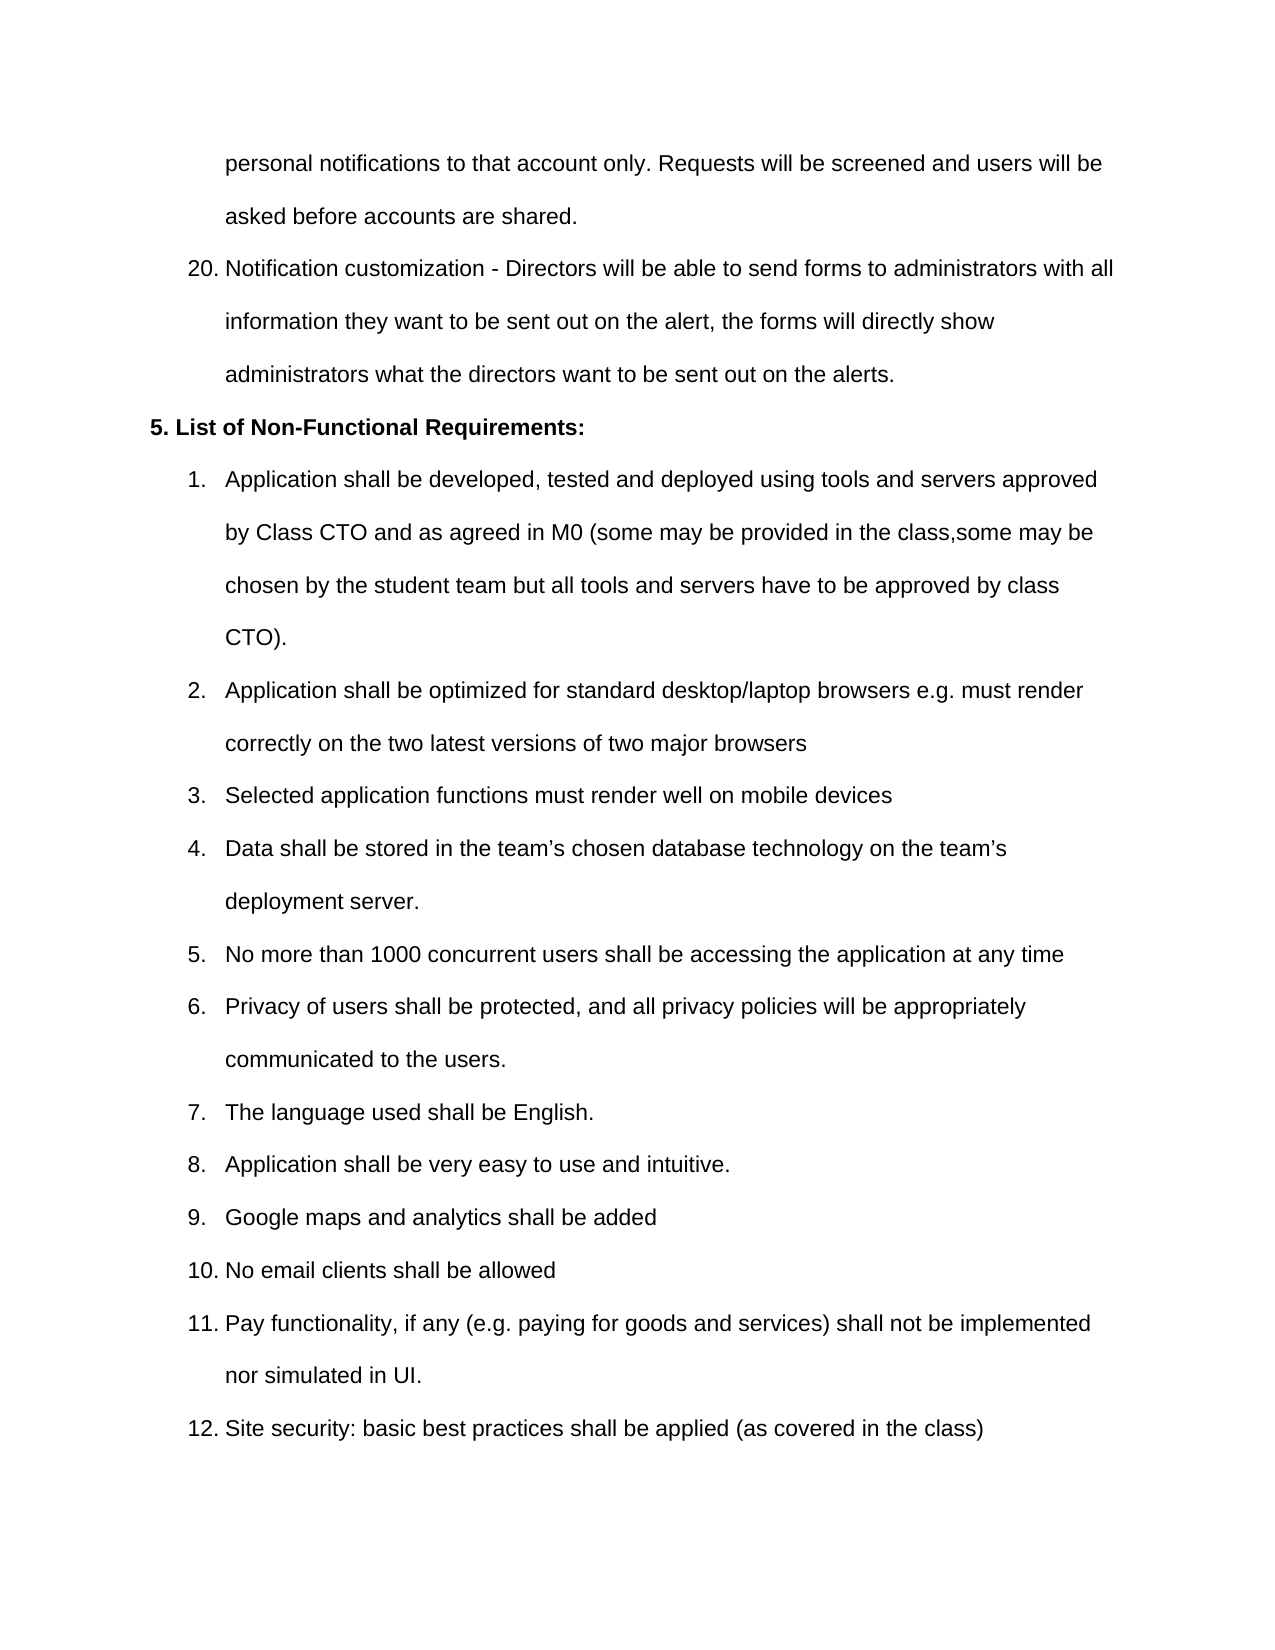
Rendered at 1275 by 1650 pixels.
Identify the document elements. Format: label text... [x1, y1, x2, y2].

list No email clients shall be allowed [187, 1257, 1125, 1283]
list Application shall be optimized for standard desktop/laptop browsers e.g. must render correctly on the two latest versions of two major browsers [187, 677, 1125, 756]
list Google maps and analytics shall be added [187, 1204, 1125, 1231]
list Selected application functions must render well on mobile devices [187, 782, 1125, 809]
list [187, 150, 1125, 229]
list No more than 1000 concurrent users shall be accessing the application at any time [187, 941, 1125, 967]
list Site security: basic best practices shall be applied (as covered in the class) [187, 1415, 1125, 1441]
list The language used shall be English. [187, 1099, 1125, 1125]
list Notification customization - Directors will be able to send forms to administrators with all information they want to be sent out on the alert, the forms will directly show administrators what the directors want to be sent out on the alerts. [187, 255, 1125, 387]
list Application shall be developed, tested and deployed using tools and servers approved by Class CTO and as agreed in M0 (some may be provided in the class,some may be chosen by the student team but all tools and servers have to be approved by class CTO). [187, 466, 1125, 651]
list Pay functionality, if any (e.g. paying for goods and services) shall not be implemented nor simulated in UI. [187, 1309, 1125, 1389]
list Privacy of users shall be protected, and all privacy policies will be appropriately communicated to the users. [187, 993, 1125, 1072]
text 5. List of Non-Functional Requirements: [150, 413, 1125, 440]
list Application shall be very easy to use and intuitive. [187, 1151, 1125, 1178]
list Data shall be stored in the team’s chosen database technology on the team’s deployment server. [187, 835, 1125, 914]
